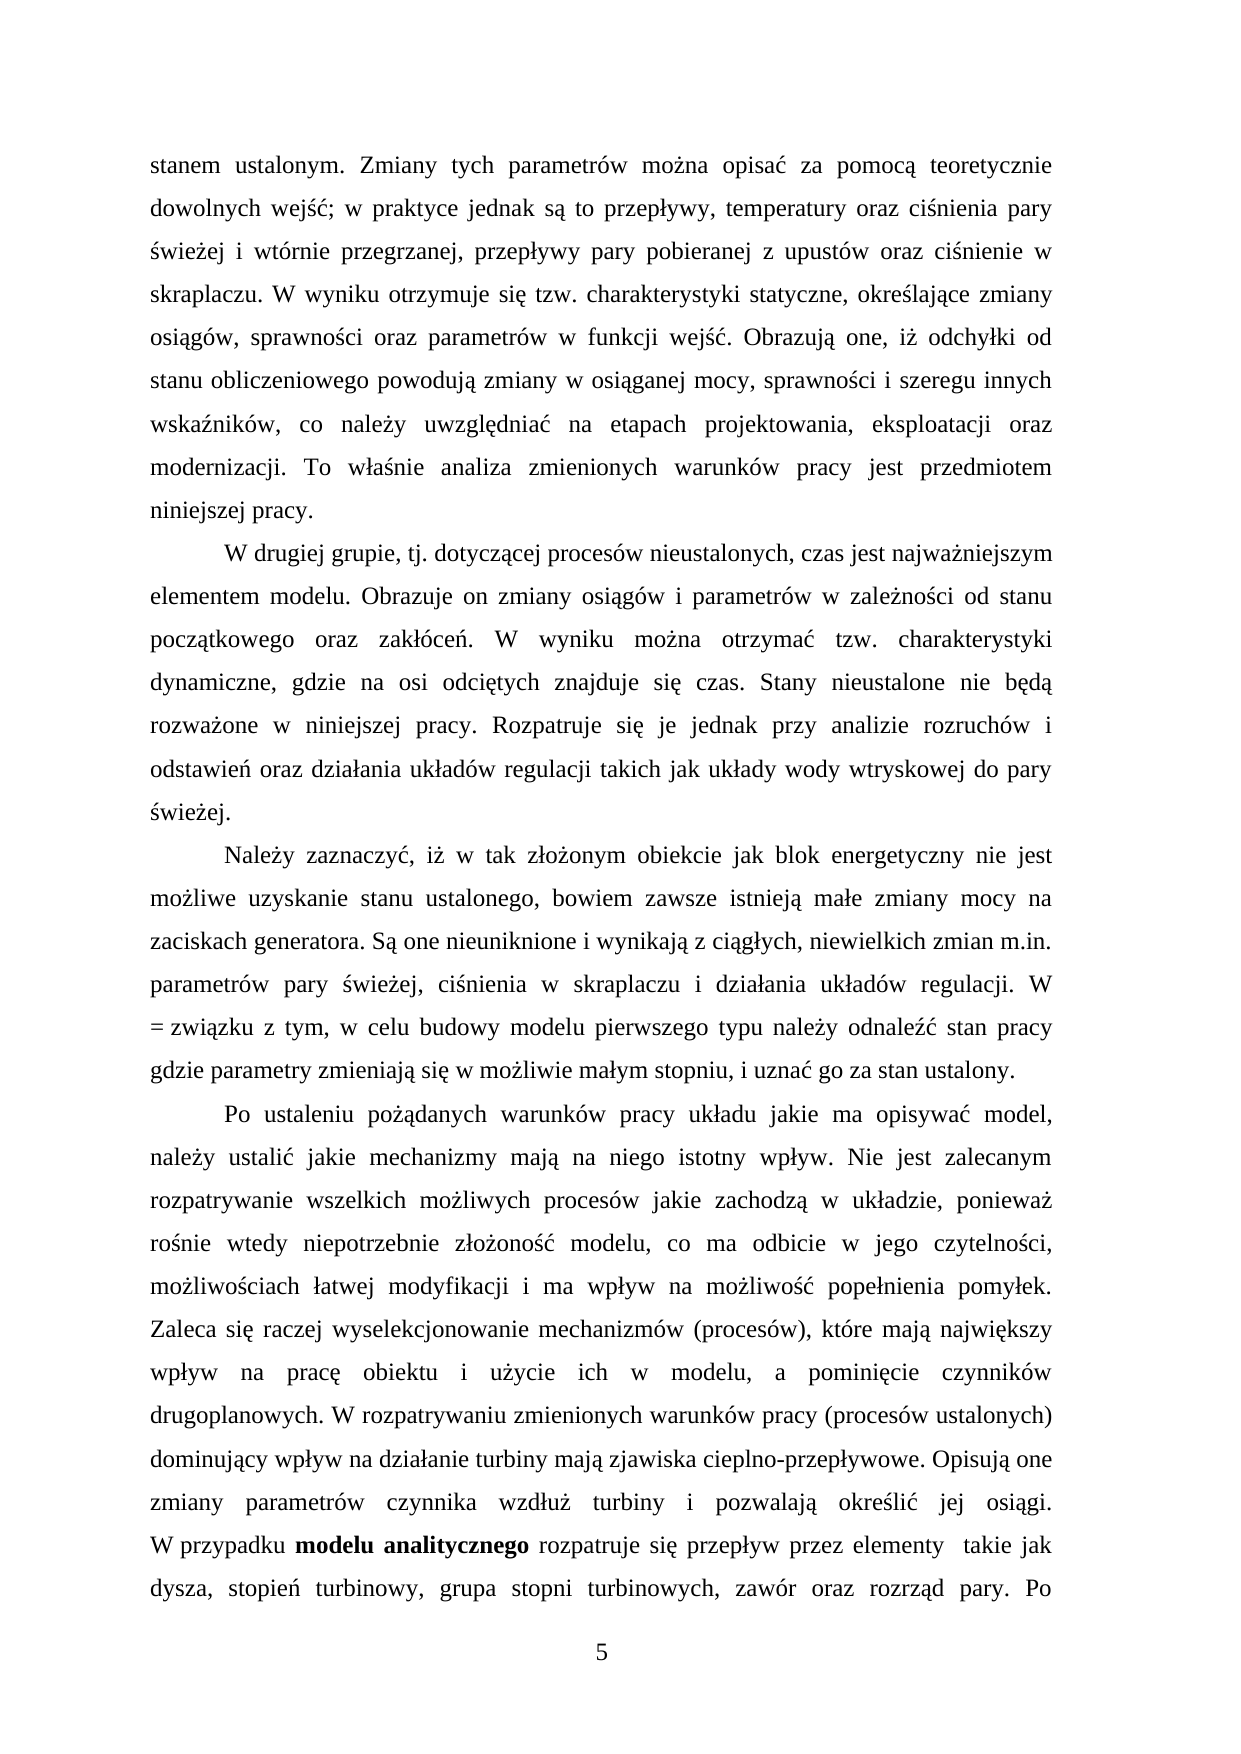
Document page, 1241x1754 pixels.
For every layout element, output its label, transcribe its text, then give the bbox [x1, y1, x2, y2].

text W drugiej grupie, tj. dotyczącej procesów nieustalonych, czas jest najważniejszym elementem modelu. Obrazuje on zmiany osiągów i parametrów w zależności od stanu początkowego oraz zakłóceń. W wyniku można otrzymać tzw. charakterystyki dynamiczne, gdzie na osi odciętych znajduje się czas. Stany nieustalone nie będą rozważone w niniejszej pracy. Rozpatruje się je jednak przy analizie rozruchów i odstawień oraz działania układów regulacji takich jak układy wody wtryskowej do pary świeżej. [150, 538, 1053, 826]
text Należy zaznaczyć, iż w tak złożonym obiekcie jak blok energetyczny nie jest możliwe uzyskanie stanu ustalonego, bowiem zawsze istnieją małe zmiany mocy na zaciskach generatora. Są one nieuniknione i wynikają z ciągłych, niewielkich zmian m.in. parametrów pary świeżej, ciśnienia w skraplaczu i działania układów regulacji. W = związku z tym, w celu budowy modelu pierwszego typu należy odnaleźć stan pracy gdzie parametry zmieniają się w możliwie małym stopniu, i uznać go za stan ustalony. [150, 840, 1053, 1084]
